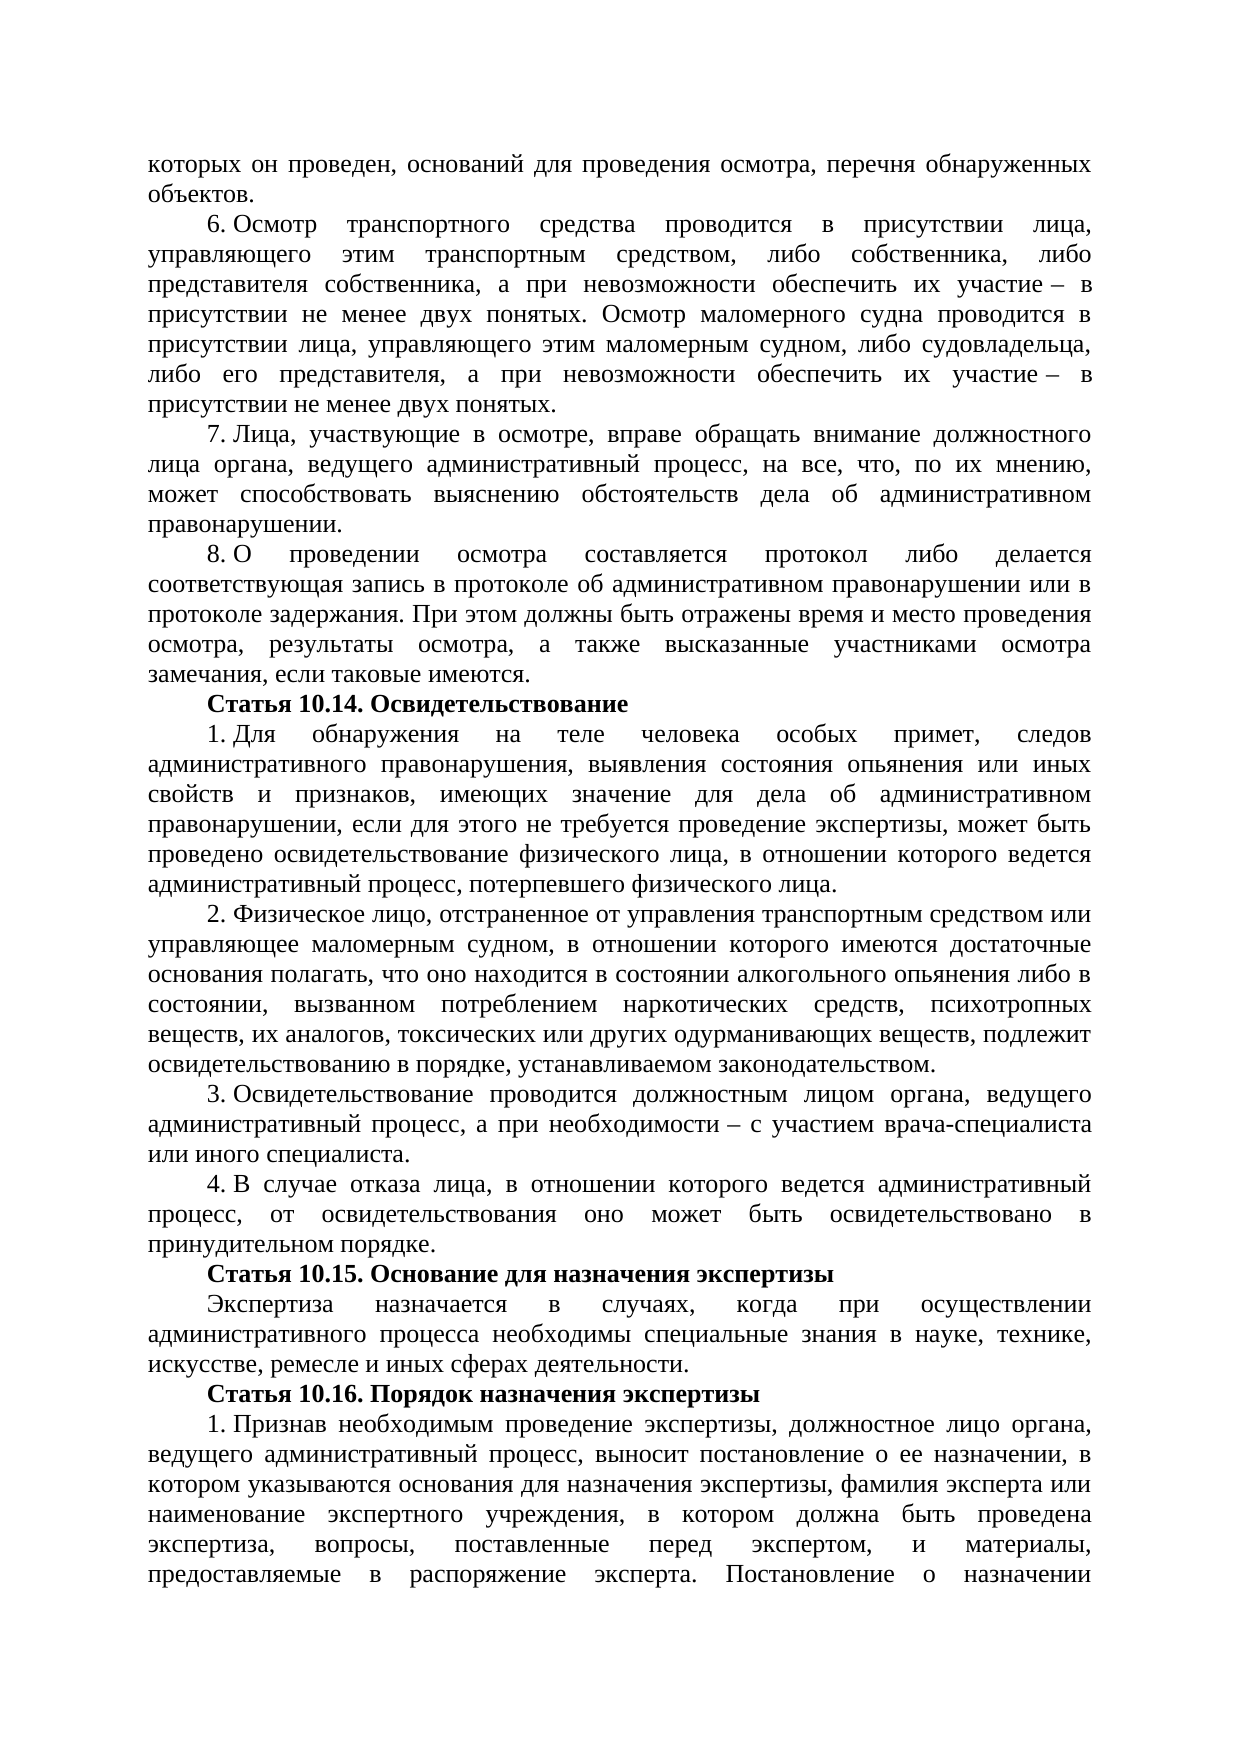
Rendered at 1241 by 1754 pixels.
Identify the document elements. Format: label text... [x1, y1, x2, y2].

text 1. Для обнаружения на теле человека особых примет, следов административного правонарушения, выявления состояния опьянения или иных свойств и признаков, имеющих значение для дела об административном правонарушении, если для этого не требуется проведение экспертизы, может быть проведено освидетельствование физического лица, в отношении которого ведется административный процесс, потерпевшего физического лица. [148, 718, 1093, 898]
text Статья 10.14. Освидетельствование [207, 688, 1093, 718]
text 6. Осмотр транспортного средства проводится в присутствии лица, управляющего этим транспортным средством, либо собственника, либо представителя собственника, а при невозможности обеспечить их участие – в присутствии не менее двух понятых. Осмотр маломерного судна проводится в присутствии лица, управляющего этим маломерным судном, либо судовладельца, либо его представителя, а при невозможности обеспечить их участие – в присутствии не менее двух понятых. [148, 208, 1093, 418]
text 4. В случае отказа лица, в отношении которого ведется административный процесс, от освидетельствования оно может быть освидетельствовано в принудительном порядке. [148, 1168, 1093, 1258]
text 8. О проведении осмотра составляется протокол либо делается соответствующая запись в протоколе об административном правонарушении или в протоколе задержания. При этом должны быть отражены время и место проведения осмотра, результаты осмотра, а также высказанные участниками осмотра замечания, если таковые имеются. [148, 538, 1093, 688]
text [148, 1408, 1093, 1588]
text Статья 10.16. Порядок назначения экспертизы [207, 1378, 1093, 1408]
text Статья 10.15. Основание для назначения экспертизы [207, 1258, 1093, 1288]
text 7. Лица, участвующие в осмотре, вправе обращать внимание должностного лица органа, ведущего административный процесс, на все, что, по их мнению, может способствовать выяснению обстоятельств дела об административном правонарушении. [148, 418, 1093, 538]
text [148, 148, 1093, 208]
text 3. Освидетельствование проводится должностным лицом органа, ведущего административный процесс, а при необходимости – с участием врача-специалиста или иного специалиста. [148, 1078, 1093, 1168]
text Экспертиза назначается в случаях, когда при осуществлении административного процесса необходимы специальные знания в науке, технике, искусстве, ремесле и иных сферах деятельности. [148, 1288, 1093, 1378]
text 2. Физическое лицо, отстраненное от управления транспортным средством или управляющее маломерным судном, в отношении которого имеются достаточные основания полагать, что оно находится в состоянии алкогольного опьянения либо в состоянии, вызванном потреблением наркотических средств, психотропных веществ, их аналогов, токсических или других одурманивающих веществ, подлежит освидетельствованию в порядке, устанавливаемом законодательством. [148, 898, 1093, 1078]
